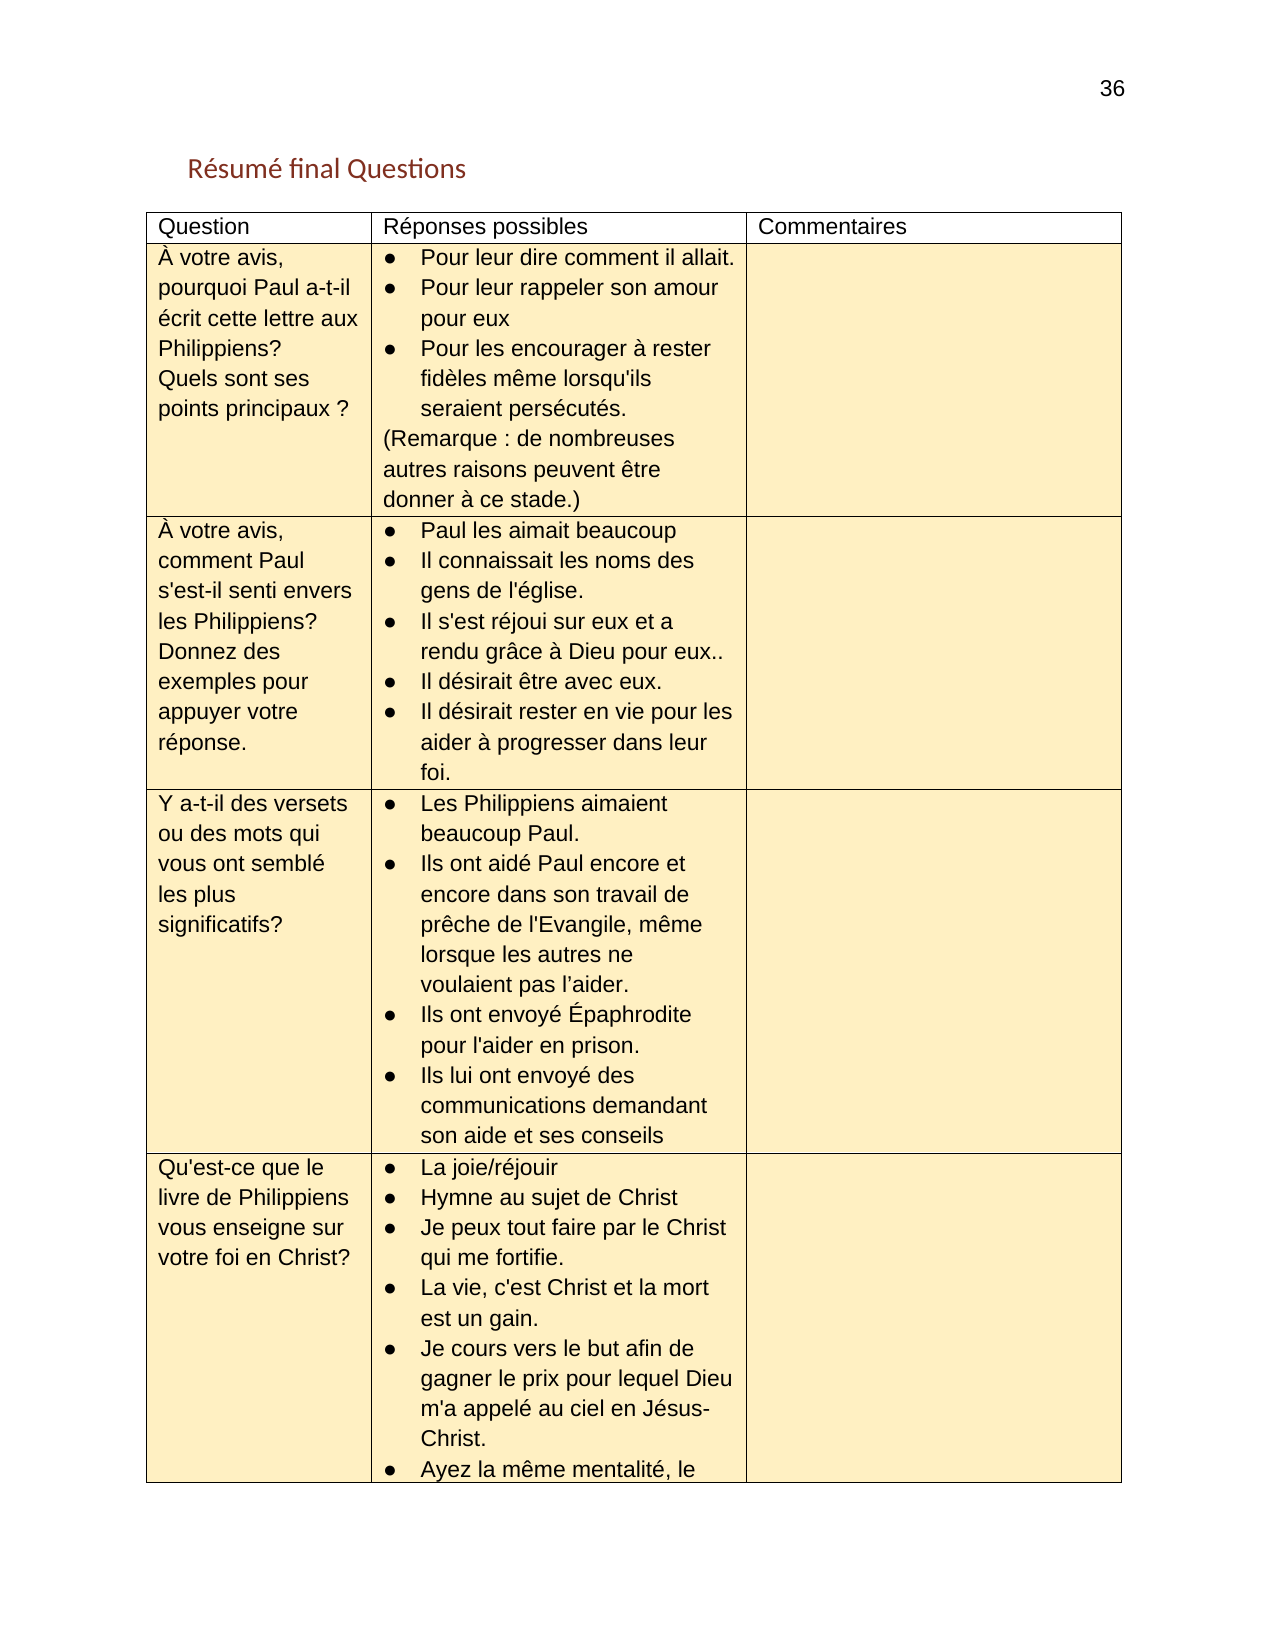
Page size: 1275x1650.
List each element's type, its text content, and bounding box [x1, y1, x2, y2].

table_header Question [147, 213, 371, 243]
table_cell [147, 1154, 371, 1482]
table_cell Paul les aimait beaucoup Il connaissait les noms des gens de l'église. Il s'est réjoui sur eux et a rendu grâce à Dieu pour eux.. Il désirait être avec eux. Il désirait rester en vie pour les aider à progresser dans leur foi. [372, 517, 746, 789]
table_cell [747, 517, 1121, 789]
table_cell À votre avis, comment Paul s'est-il senti envers les Philippiens? Donnez des exemples pour appuyer votre réponse. [147, 517, 371, 789]
table_cell Y a-t-il des versets ou des mots qui vous ont semblé les plus significatifs? [147, 790, 371, 1152]
subtitle Résumé final Questions [187, 150, 1125, 186]
table_cell [747, 244, 1121, 516]
table_cell [747, 1154, 1121, 1482]
table_header Commentaires [747, 213, 1121, 243]
table_cell À votre avis, pourquoi Paul a-t-il écrit cette lettre aux Philippiens? Quels sont ses points principaux ? [147, 244, 371, 516]
table_cell Pour leur dire comment il allait. Pour leur rappeler son amour pour eux Pour les encourager à rester fidèles même lorsqu'ils seraient persécutés. (Remarque : de nombreuses autres raisons peuvent être donner à ce stade.) [372, 244, 746, 516]
table_cell [747, 790, 1121, 1152]
table_cell Les Philippiens aimaient beaucoup Paul. Ils ont aidé Paul encore et encore dans son travail de prêche de l'Evangile, même lorsque les autres ne voulaient pas l’aider. Ils ont envoyé Épaphrodite pour l'aider en prison. Ils lui ont envoyé des communications demandant son aide et ses conseils [372, 790, 746, 1152]
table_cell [372, 1154, 746, 1482]
table_header Réponses possibles [372, 213, 746, 243]
